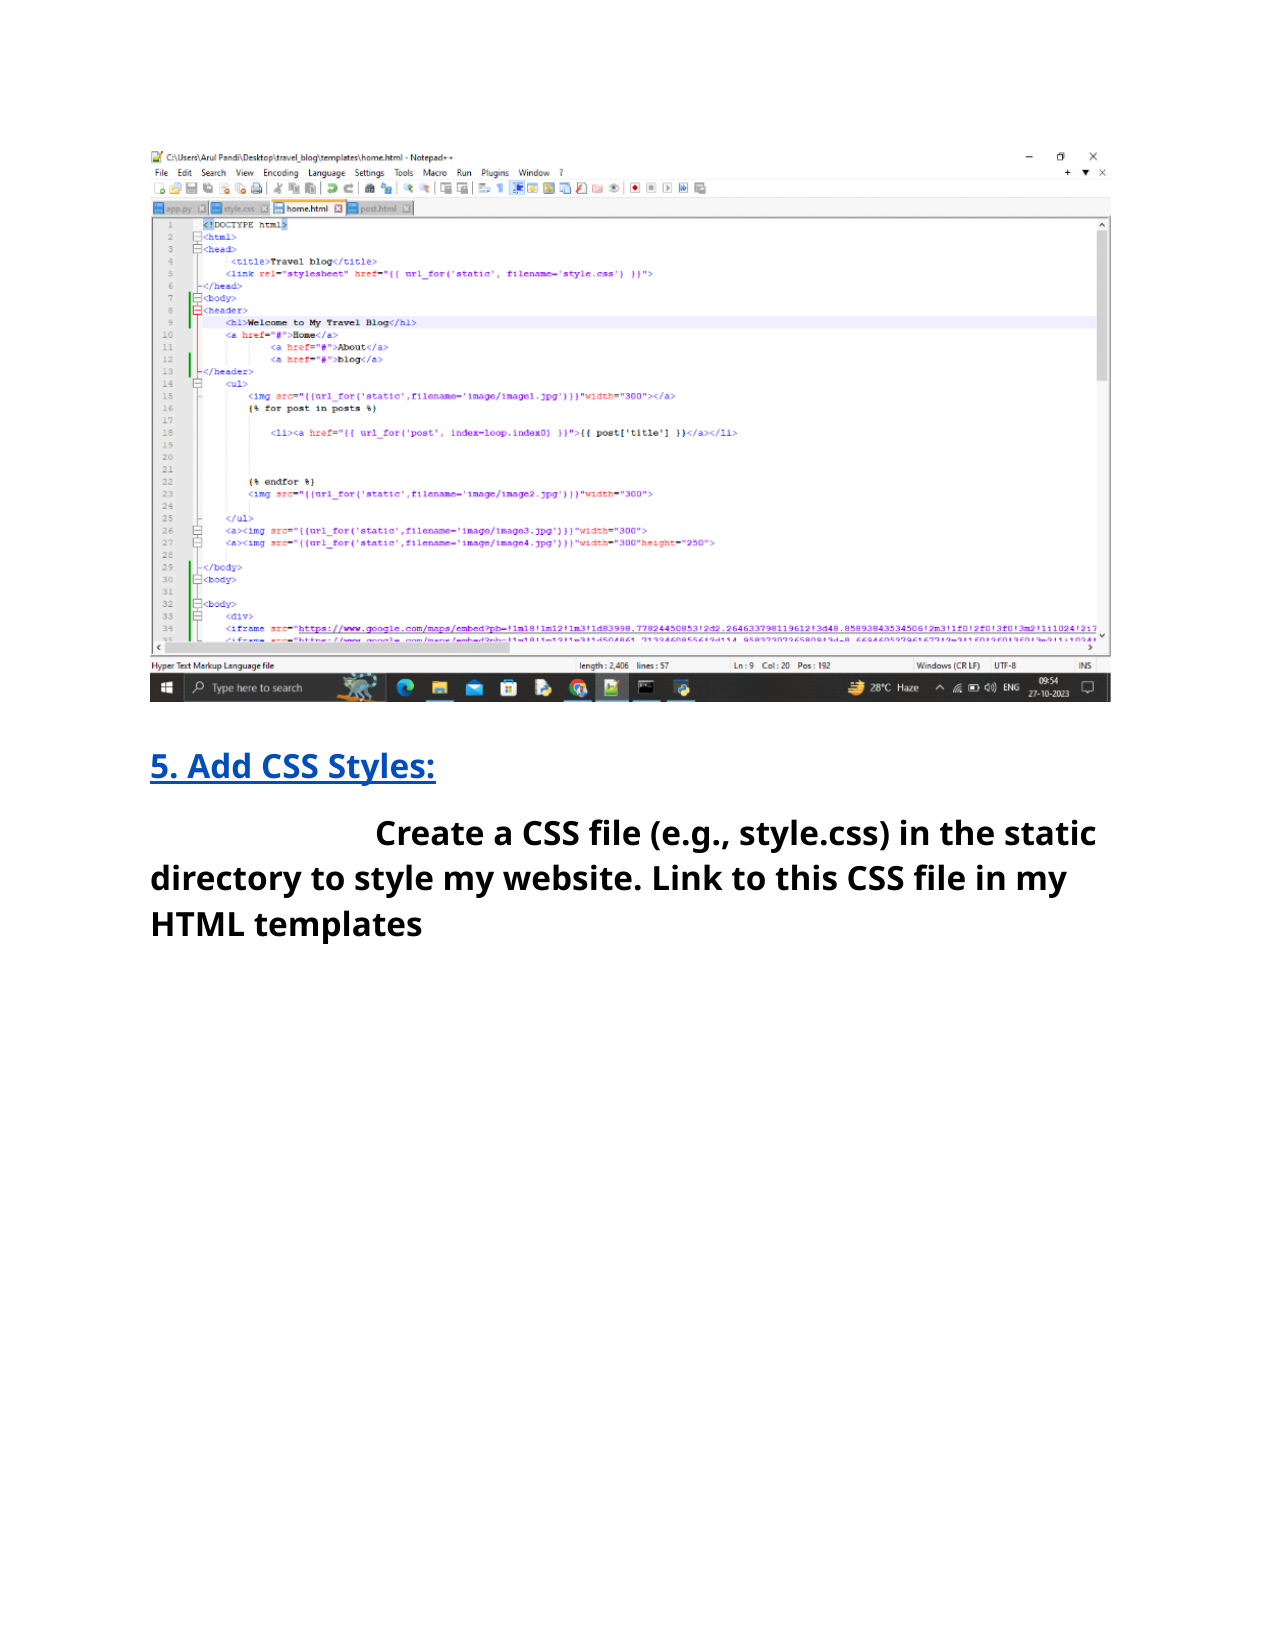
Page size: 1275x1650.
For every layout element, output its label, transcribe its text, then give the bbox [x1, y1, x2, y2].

text Create a CSS file (e.g., style.css) in the static directory to style my website. Link to this CSS file in my HTML templates [150, 809, 1125, 946]
text 5. Add CSS Styles: [150, 743, 1125, 789]
